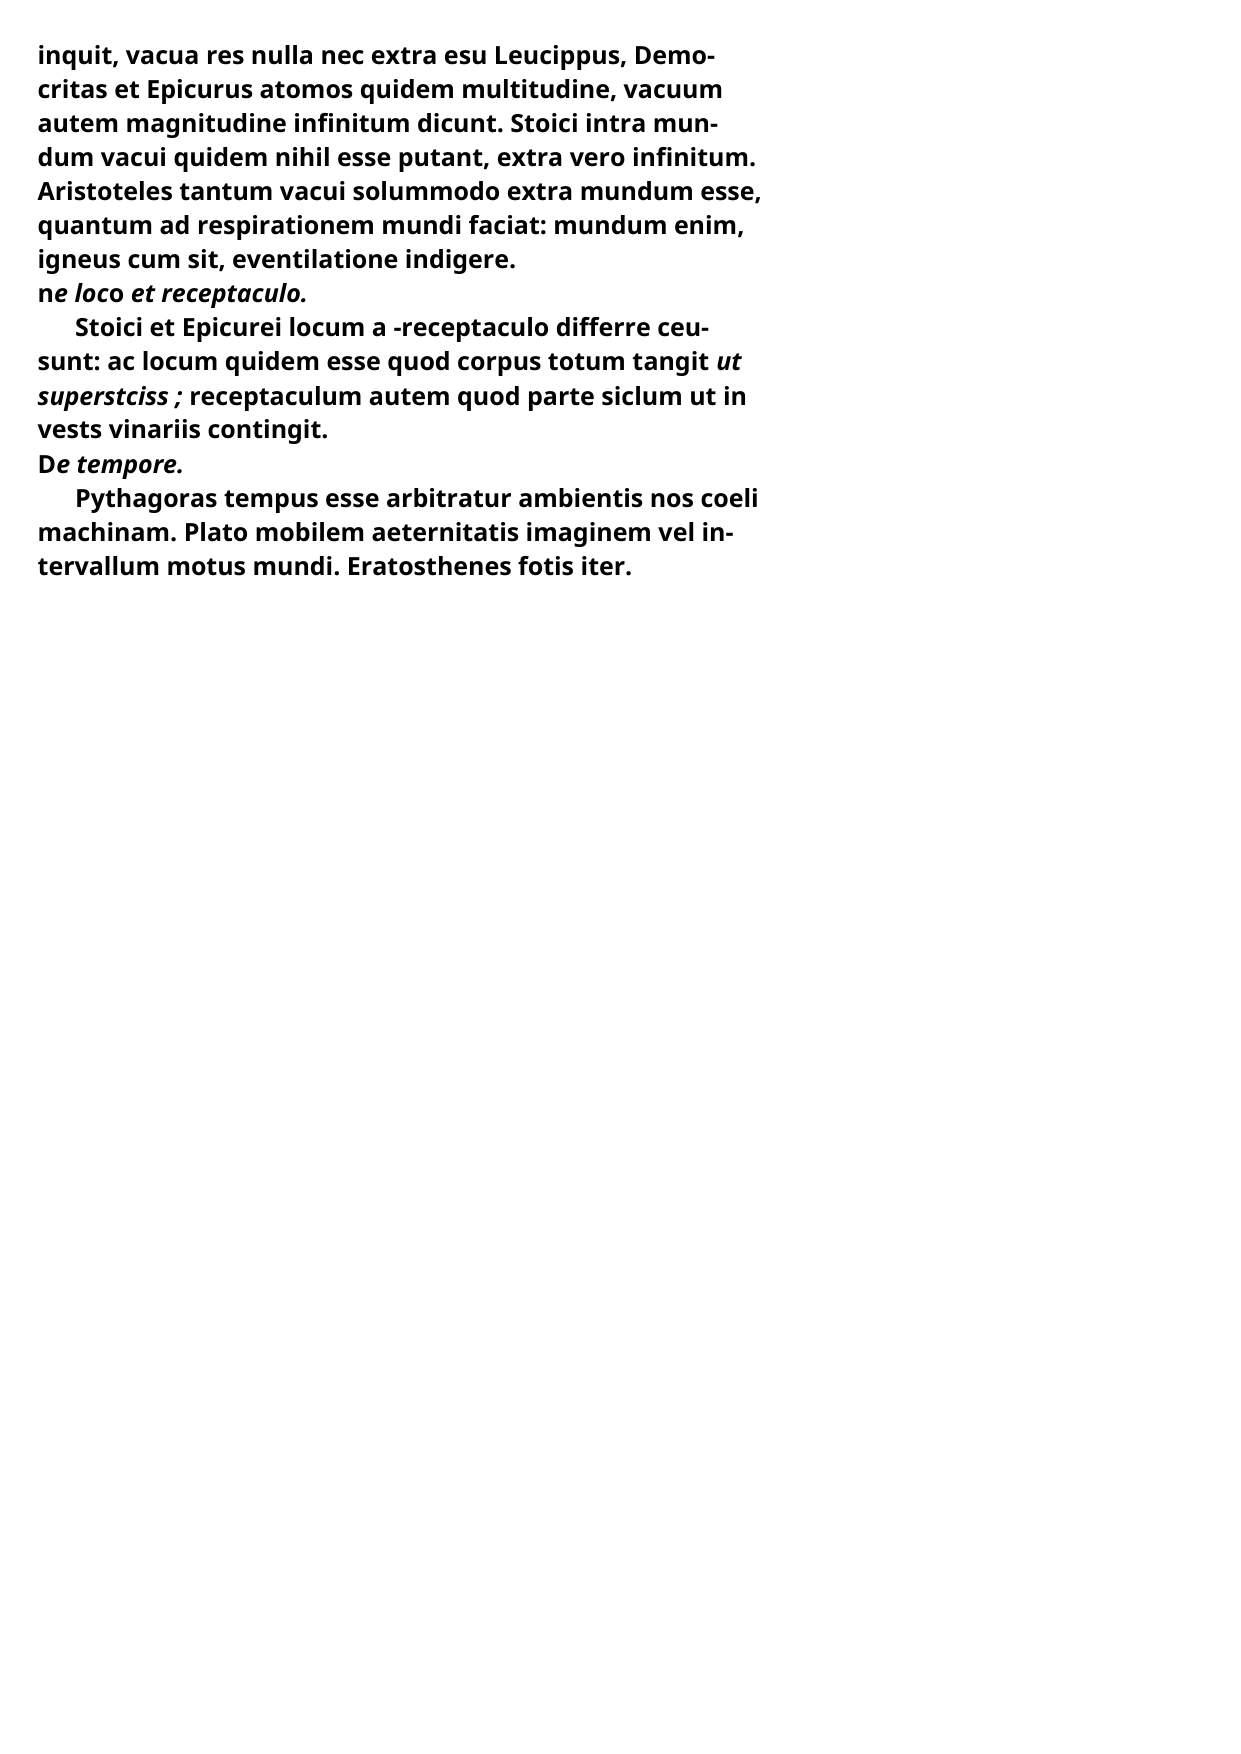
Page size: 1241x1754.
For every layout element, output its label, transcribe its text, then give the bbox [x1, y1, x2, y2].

text inquit, vacua res nulla nec extra esu Leucippus, Demo- critas et Epicurus atomos quidem multitudine, vacuum autem magnitudine infinitum dicunt. Stoici intra mun- dum vacui quidem nihil esse putant, extra vero infinitum. Aristoteles tantum vacui solummodo extra mundum esse, quantum ad respirationem mundi faciat: mundum enim, igneus cum sit, eventilatione indigere. [37, 37, 1203, 276]
text De tempore. [37, 446, 1203, 480]
text Pythagoras tempus esse arbitratur ambientis nos coeli machinam. Plato mobilem aeternitatis imaginem vel in- tervallum motus mundi. Eratosthenes fotis iter. [37, 480, 1203, 582]
text Stoici et Epicurei locum a -receptaculo differre ceu- sunt: ac locum quidem esse quod corpus totum tangit ut superstciss ; receptaculum autem quod parte siclum ut in vests vinariis contingit. [37, 310, 1203, 446]
text ne loco et receptaculo. [37, 276, 1203, 310]
